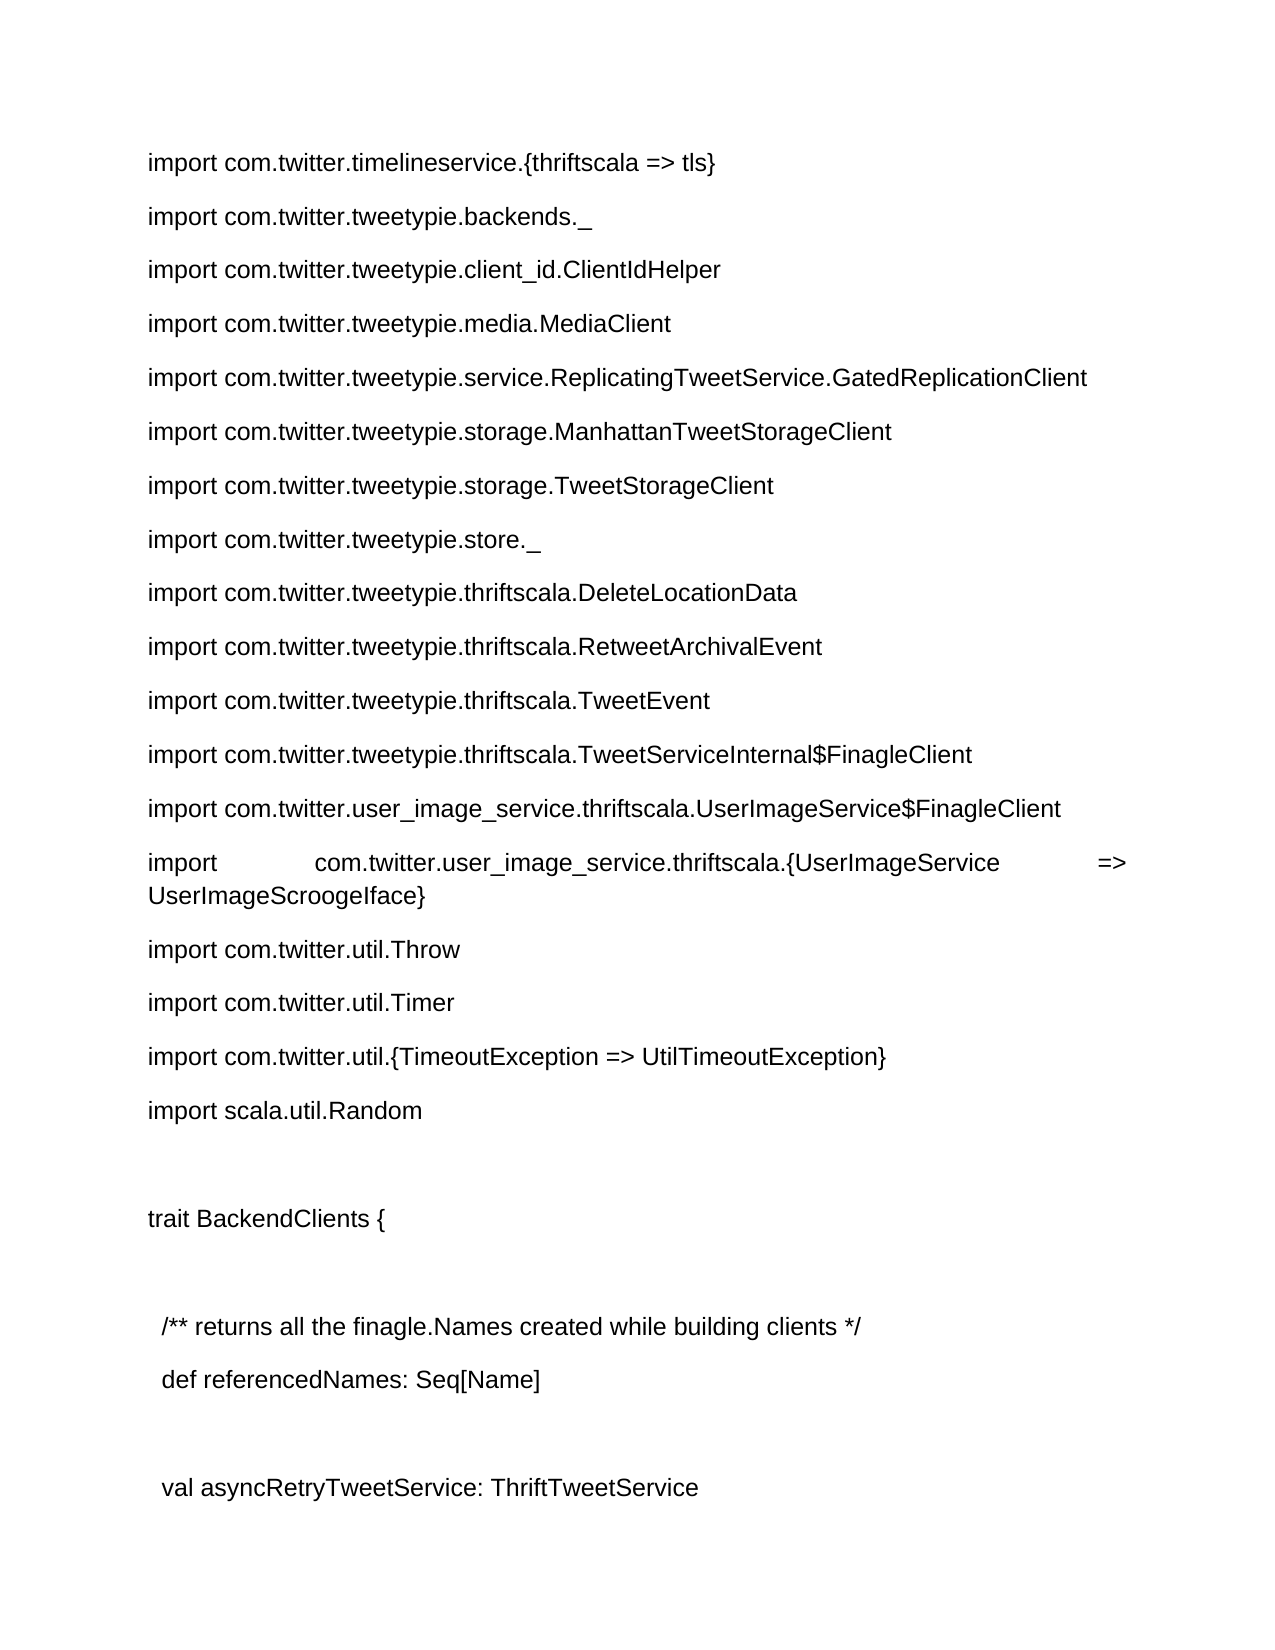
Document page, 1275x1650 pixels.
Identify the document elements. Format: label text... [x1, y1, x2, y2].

text import com.twitter.tweetypie.thriftscala.TweetEvent [148, 686, 1127, 715]
text import com.twitter.tweetypie.media.MediaClient [148, 309, 1127, 338]
text import com.twitter.tweetypie.client_id.ClientIdHelper [148, 255, 1127, 284]
text import com.twitter.tweetypie.service.ReplicatingTweetService.GatedReplicationClient [148, 363, 1127, 392]
text import com.twitter.util.Timer [148, 988, 1127, 1017]
text val asyncRetryTweetService: ThriftTweetService [148, 1473, 1127, 1502]
text import com.twitter.tweetypie.thriftscala.RetweetArchivalEvent [148, 632, 1127, 661]
text import scala.util.Random [148, 1096, 1127, 1125]
text import com.twitter.util.{TimeoutException => UtilTimeoutException} [148, 1042, 1127, 1071]
text import com.twitter.tweetypie.storage.TweetStorageClient [148, 471, 1127, 499]
text def referencedNames: Seq[Name] [148, 1365, 1127, 1394]
text import com.twitter.user_image_service.thriftscala.UserImageService$FinagleClient [148, 794, 1127, 823]
text import com.twitter.tweetypie.thriftscala.TweetServiceInternal$FinagleClient [148, 740, 1127, 769]
text import com.twitter.tweetypie.store._ [148, 524, 1127, 553]
text trait BackendClients { [148, 1204, 1127, 1233]
text import com.twitter.util.Throw [148, 934, 1127, 963]
text import com.twitter.tweetypie.storage.ManhattanTweetStorageClient [148, 417, 1127, 446]
text import com.twitter.user_image_service.thriftscala.{UserImageService => UserImageScroogeIface} [148, 848, 1127, 909]
text import com.twitter.tweetypie.backends._ [148, 201, 1127, 230]
text import com.twitter.tweetypie.thriftscala.DeleteLocationData [148, 578, 1127, 607]
text import com.twitter.timelineservice.{thriftscala => tls} [148, 148, 1127, 176]
text /** returns all the finagle.Names created while building clients */ [148, 1312, 1127, 1340]
